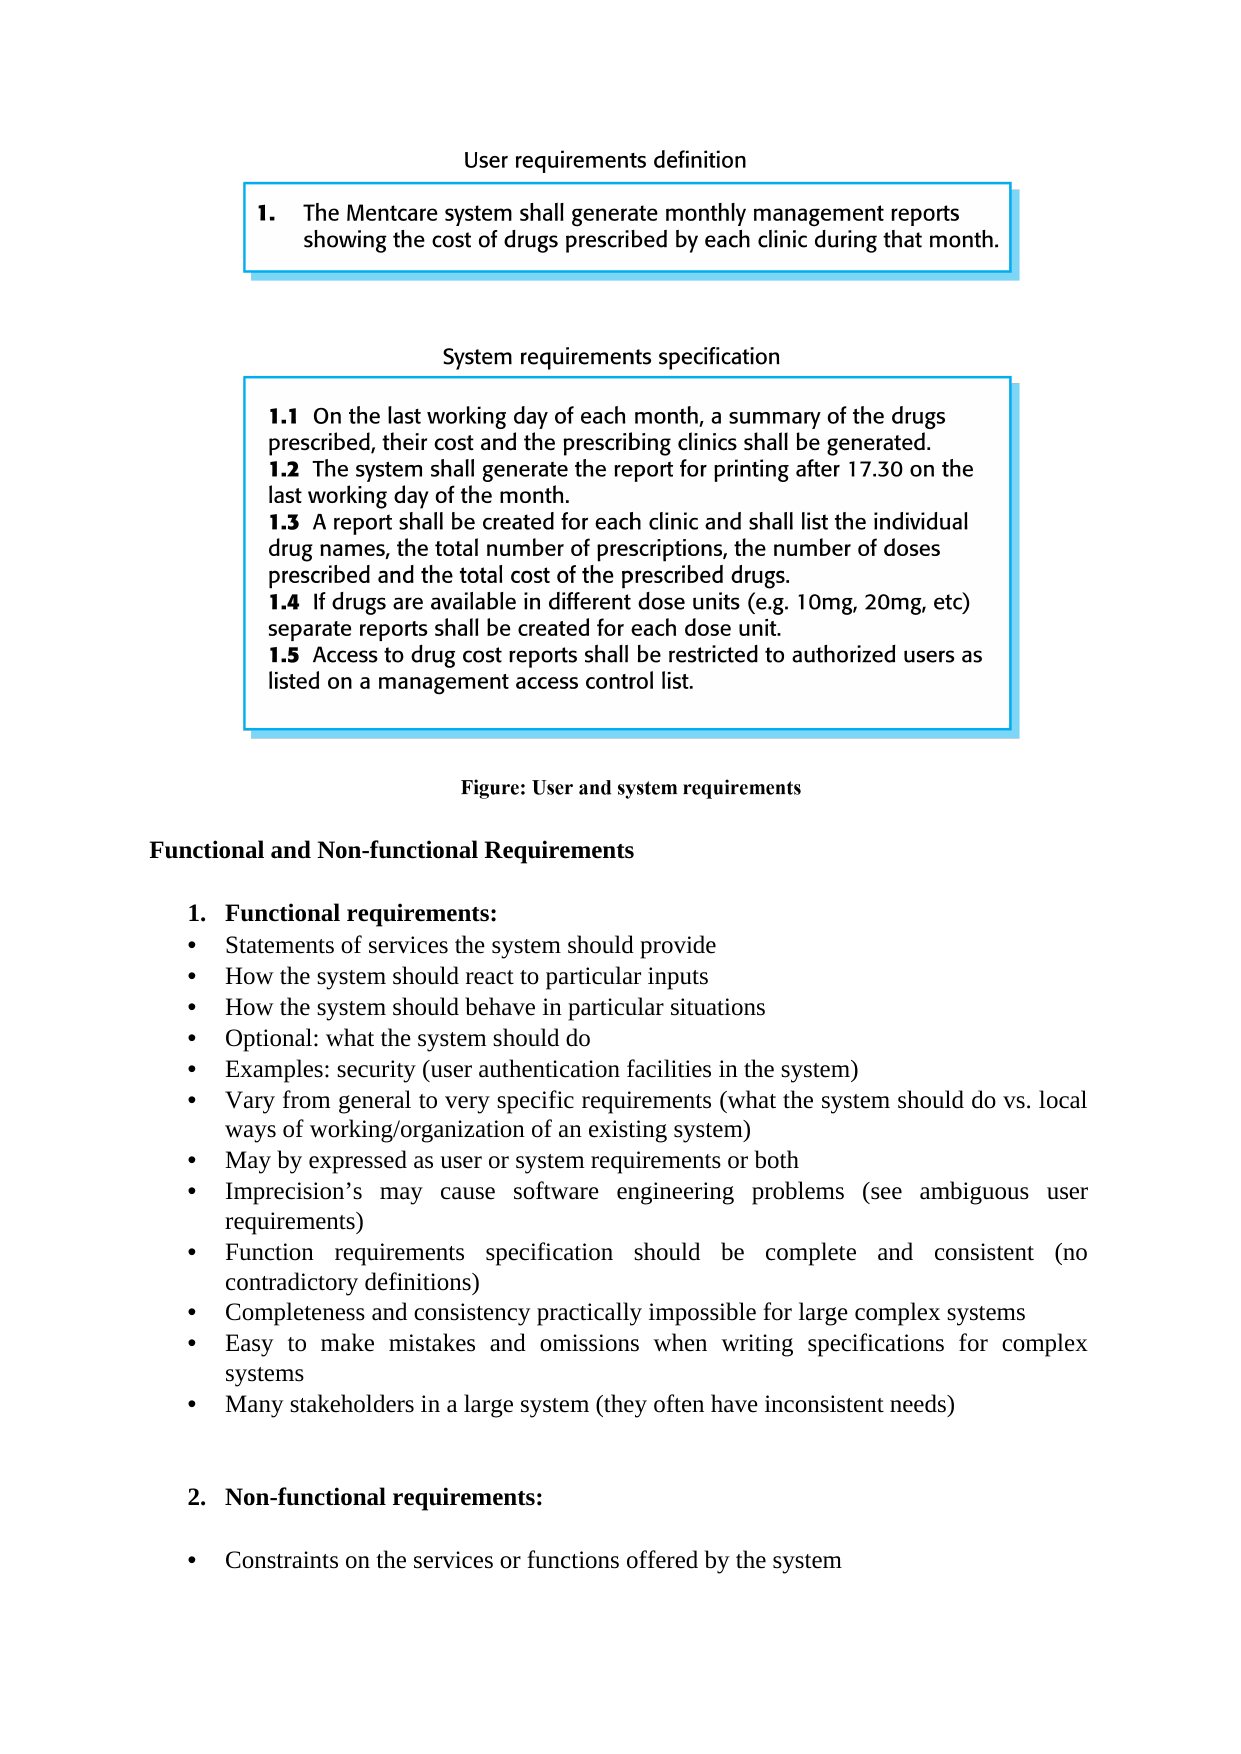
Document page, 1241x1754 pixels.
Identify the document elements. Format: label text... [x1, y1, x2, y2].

list Completeness and consistency practically impossible for large complex systems [187, 1297, 1089, 1326]
picture [242, 150, 1020, 281]
list Statements of services the system should provide [187, 930, 1089, 959]
list Non-functional requirements: [187, 1482, 1068, 1511]
list Function requirements specification should be complete and consistent (no contradictory definitions) [187, 1237, 1089, 1295]
list May by expressed as user or system requirements or both [187, 1145, 1089, 1174]
list Functional requirements: [187, 898, 1068, 927]
list Easy to make mistakes and omissions when writing specifications for complex systems [187, 1328, 1089, 1387]
list Optional: what the system should do [187, 1023, 1089, 1052]
list How the system should behave in particular situations [187, 992, 1089, 1021]
list Many stakeholders in a large system (they often have inconsistent needs) [187, 1389, 1089, 1418]
list Imprecision’s may cause software engineering problems (see ambiguous user requirements) [187, 1176, 1089, 1235]
list How the system should react to particular inputs [187, 961, 1089, 990]
picture [242, 347, 1020, 799]
subtitle Functional and Non-functional Requirements [149, 835, 1068, 863]
list Vary from general to very specific requirements (what the system should do vs. local ways of working/organization of an existing system) [187, 1085, 1089, 1143]
list Examples: security (user authentication facilities in the system) [187, 1054, 1089, 1083]
list Constraints on the services or functions offered by the system [187, 1545, 1089, 1574]
